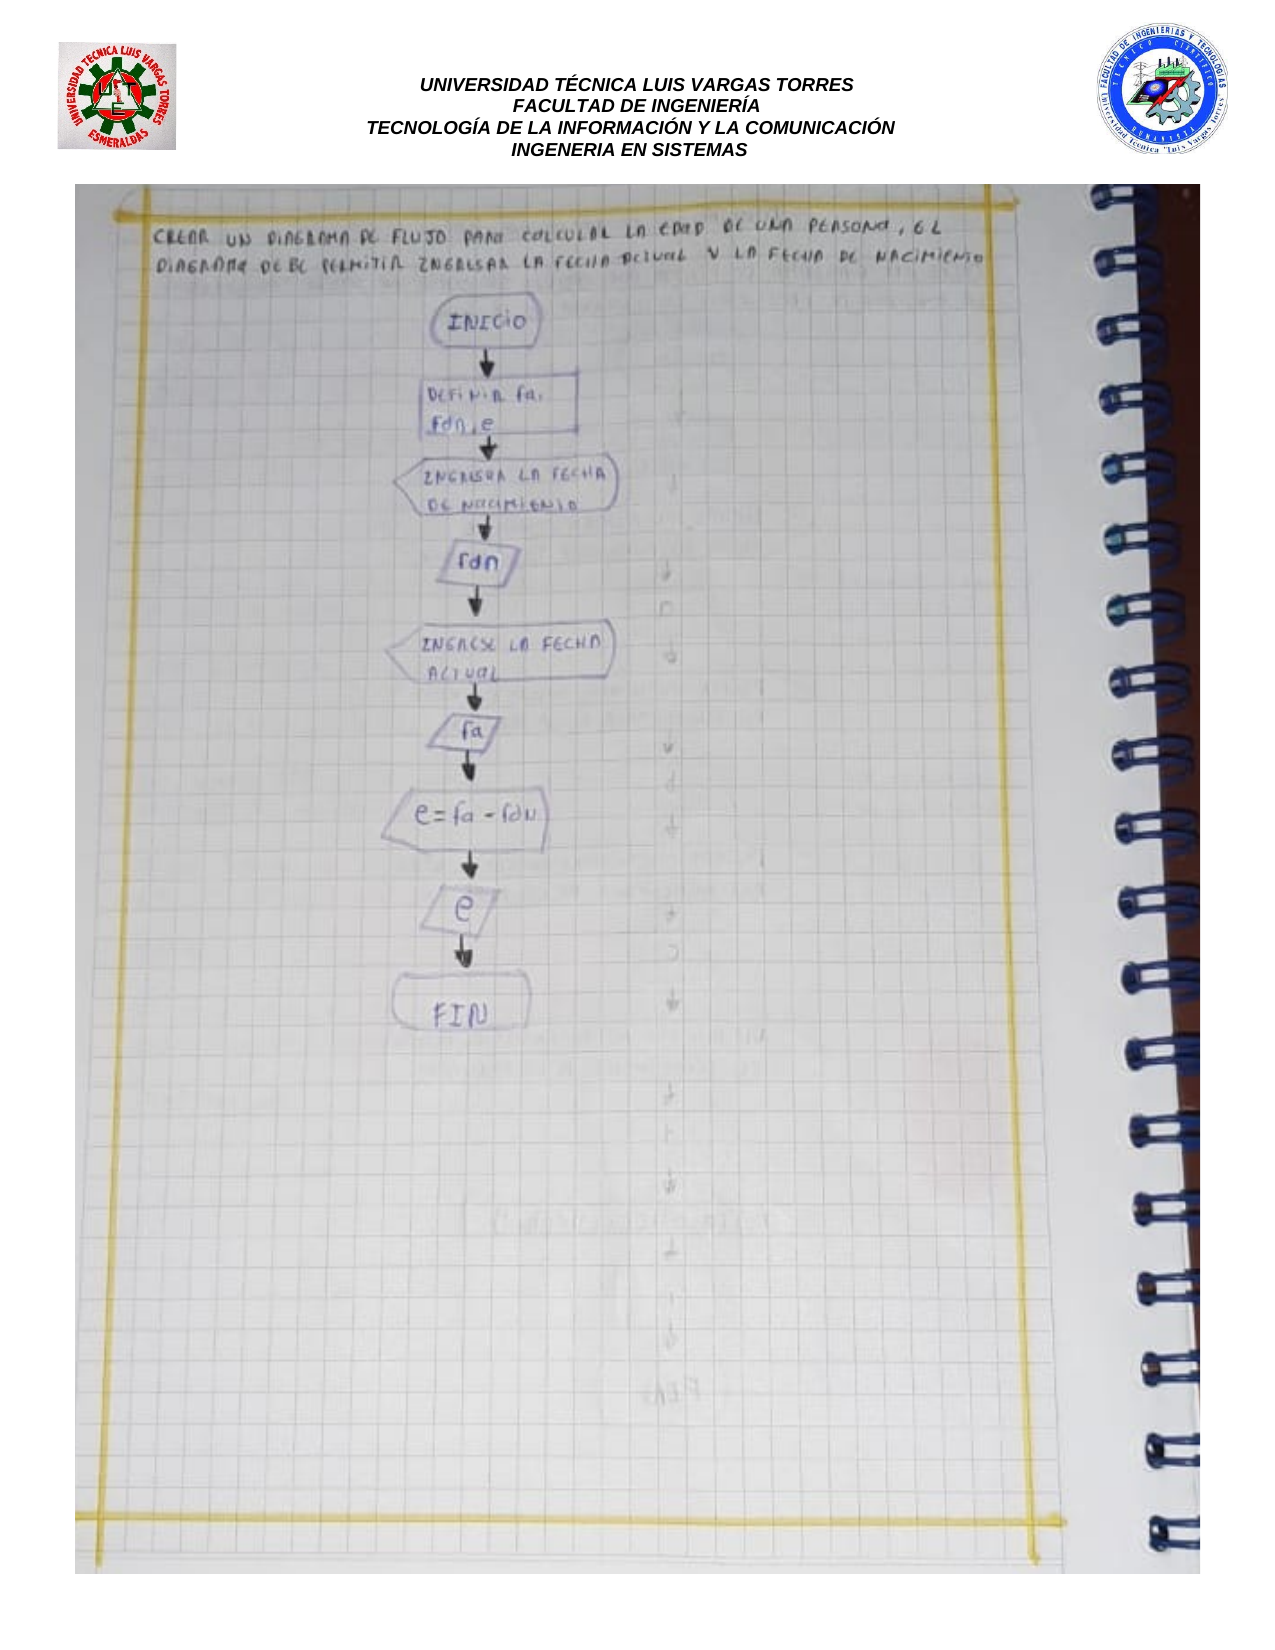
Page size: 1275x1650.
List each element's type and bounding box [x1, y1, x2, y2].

picture [1096, 22, 1228, 154]
picture [57, 42, 177, 150]
picture [75, 184, 1200, 1574]
